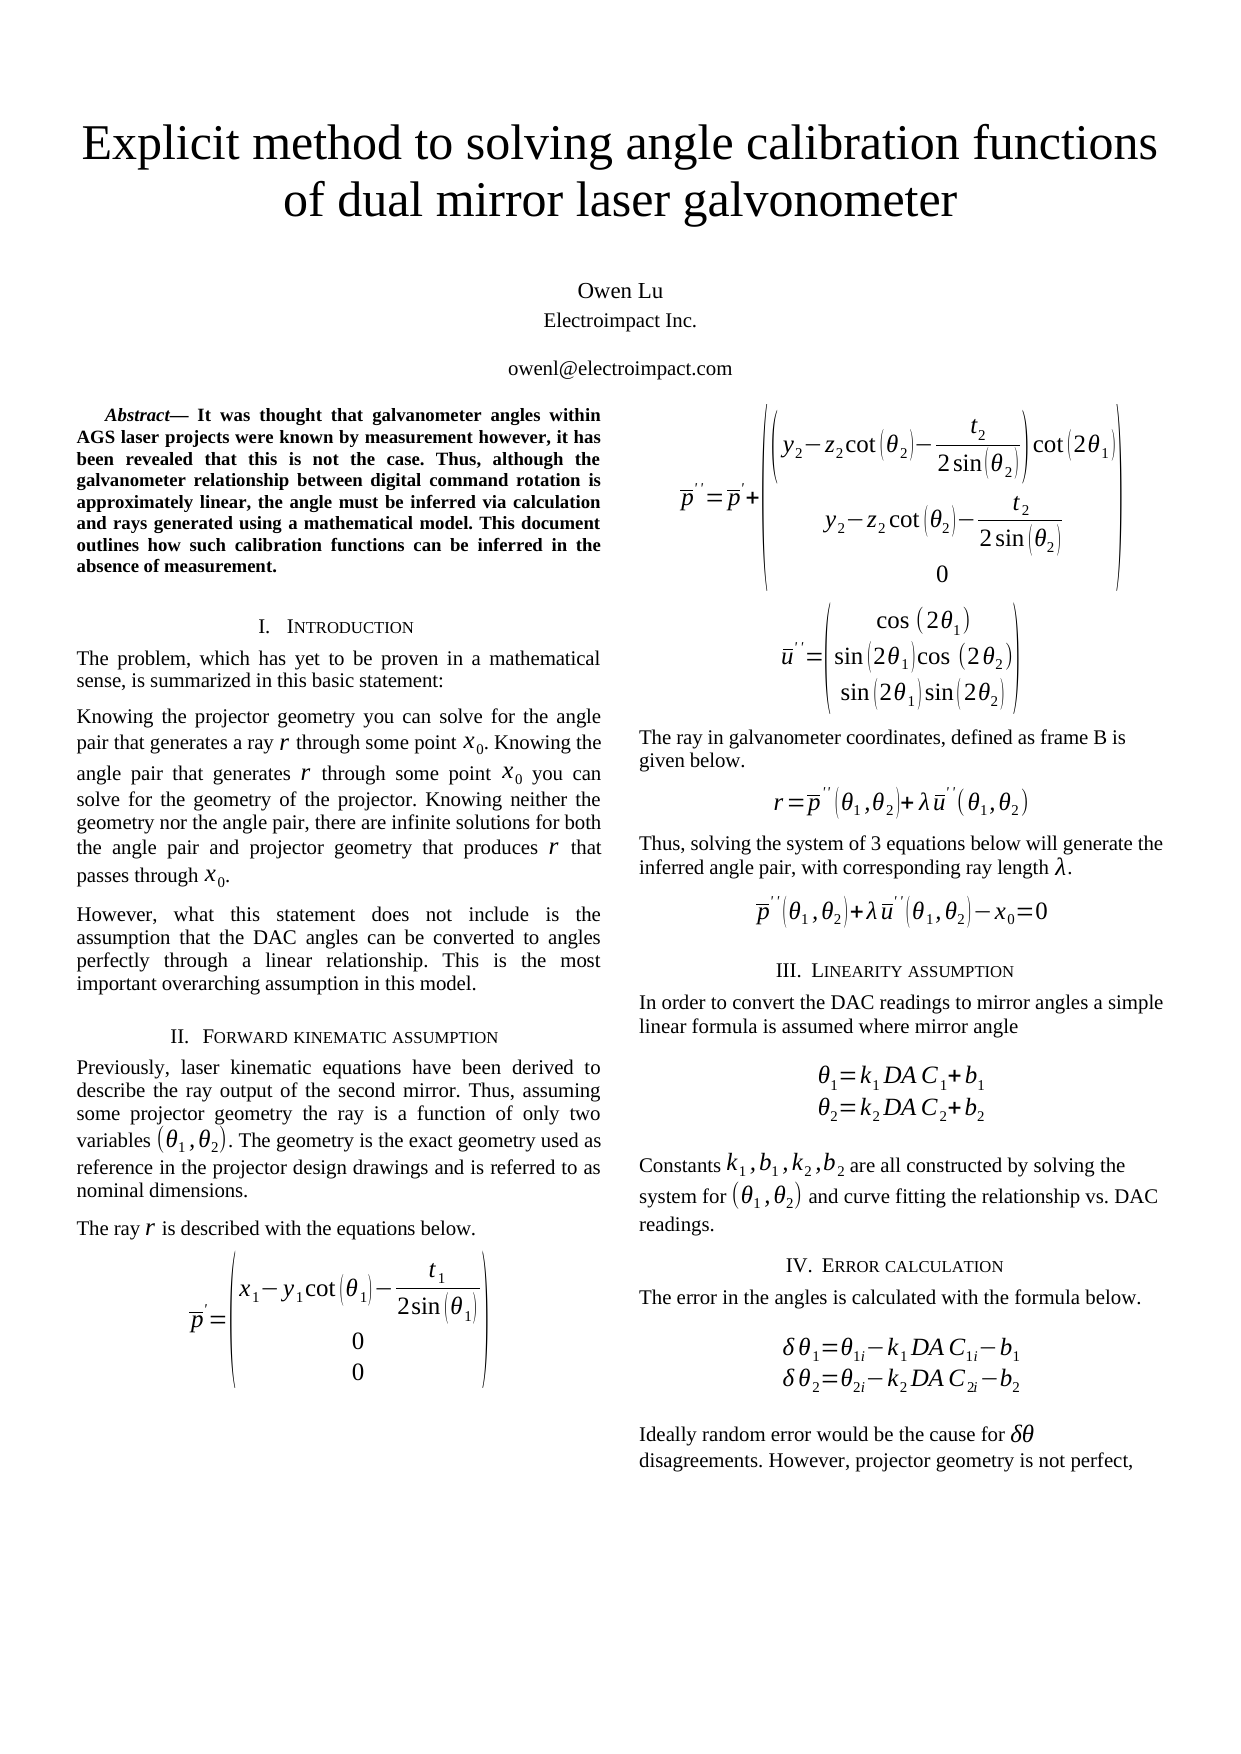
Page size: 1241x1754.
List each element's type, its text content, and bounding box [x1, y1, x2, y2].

text The error in the angles is calculated with the formula below. [639, 1285, 1164, 1309]
text Electroimpact Inc. [76, 308, 1164, 332]
text Constants are all constructed by solving the system for and curve fitting the relationship vs. DAC readings. [639, 1149, 1164, 1236]
subtitle Error calculation [639, 1253, 1164, 1277]
text However, what this statement does not include is the assumption that the DAC angles can be converted to angles perfectly through a linear relationship. This is the most important overarching assumption in this model. [76, 903, 601, 995]
text Thus, solving the system of 3 equations below will generate the inferred angle pair, with corresponding ray length . [639, 832, 1164, 881]
subtitle Introduction [76, 614, 601, 638]
text owenl@electroimpact.com [76, 356, 1164, 380]
subtitle Linearity assumption [639, 957, 1164, 982]
text Owen Lu [76, 277, 1164, 304]
text The ray in galvanometer coordinates, defined as frame B is given below. [639, 726, 1164, 772]
text The problem, which has yet to be proven in a mathematical sense, is summarized in this basic statement: [76, 647, 601, 692]
text Previously, laser kinematic equations have been derived to describe the ray output of the second mirror. Thus, assuming some projector geometry the ray is a function of only two variables . The geometry is the exact geometry used as reference in the projector design drawings and is referred to as nominal dimensions. [76, 1056, 601, 1202]
subtitle Forward kinematic assumption [76, 1024, 601, 1048]
text Abstract— It was thought that galvanometer angles within AGS laser projects were known by measurement however, it has been revealed that this is not the case. Thus, although the galvanometer relationship between digital command rotation is approximately linear, the angle must be inferred via calculation and rays generated using a mathematical model. This document outlines how such calibration functions can be inferred in the absence of measurement. [76, 404, 601, 577]
title Explicit method to solving angle calibration functions of dual mirror laser galvonometer [76, 112, 1164, 227]
text In order to convert the DAC readings to mirror angles a simple linear formula is assumed where mirror angle [639, 990, 1164, 1038]
text The ray is described with the equations below. [76, 1214, 601, 1240]
text Knowing the projector geometry you can solve for the angle pair that generates a ray through some point . Knowing the angle pair that generates through some point you can solve for the geometry of the projector. Knowing neither the geometry nor the angle pair, there are infinite solutions for both the angle pair and projector geometry that produces that passes through . [76, 705, 601, 891]
